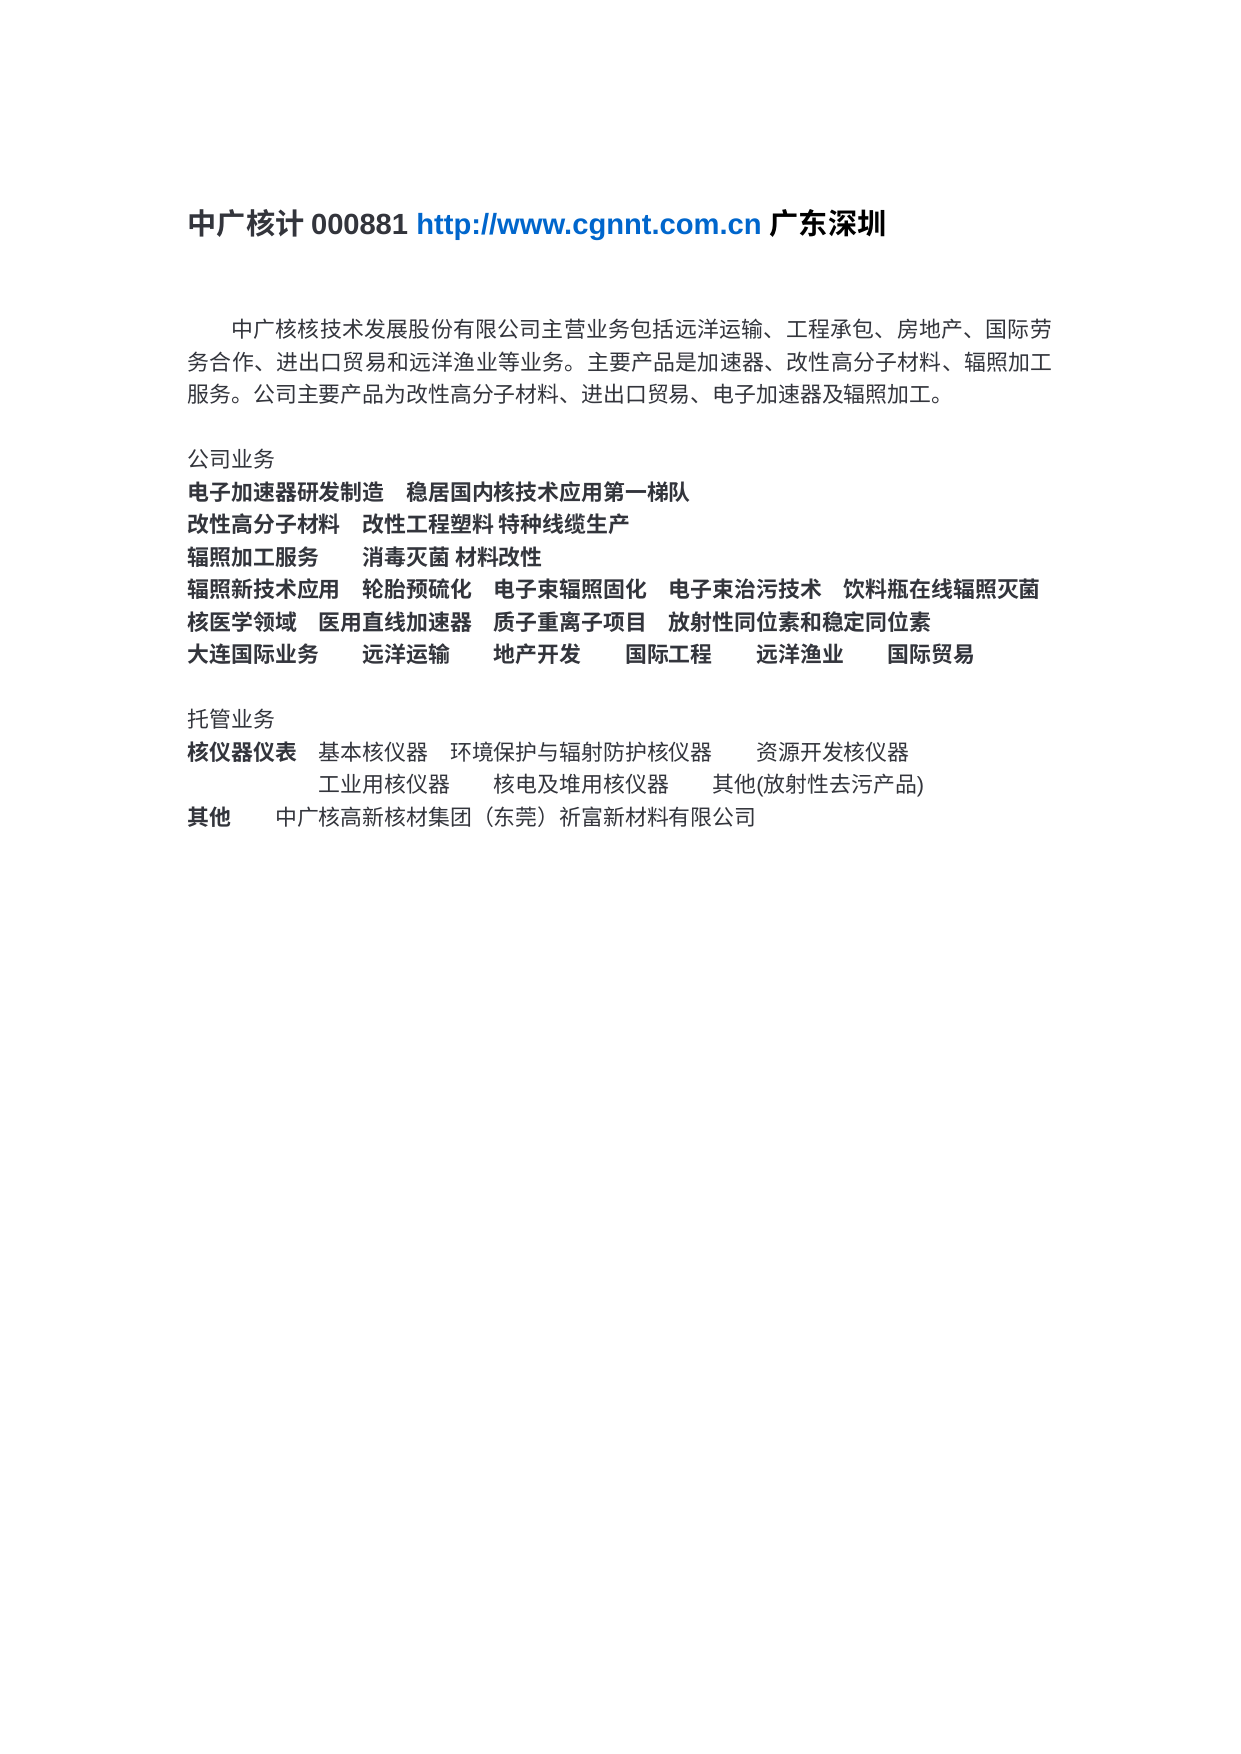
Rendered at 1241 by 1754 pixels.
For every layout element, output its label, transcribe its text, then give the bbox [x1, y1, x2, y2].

text 核仪器仪表 基本核仪器 环境保护与辐射防护核仪器 资源开发核仪器 [187, 734, 1053, 767]
text 电子加速器研发制造 稳居国内核技术应用第一梯队 [187, 474, 1053, 507]
text 公司业务 [187, 442, 1053, 474]
text 改性高分子材料 改性工程塑料 特种线缆生产 [187, 507, 1053, 539]
text 托管业务 [187, 702, 1053, 734]
text 核医学领域 医用直线加速器 质子重离子项目 放射性同位素和稳定同位素 [187, 604, 1053, 637]
text 中广核核技术发展股份有限公司主营业务包括远洋运输、工程承包、房地产、国际劳务合作、进出口贸易和远洋渔业等业务。主要产品是加速器、改性高分子材料、辐照加工服务。公司主要产品为改性高分子材料、进出口贸易、电子加速器及辐照加工。 [187, 312, 1053, 409]
text 辐照新技术应用 轮胎预硫化 电子束辐照固化 电子束治污技术 饮料瓶在线辐照灭菌 [187, 572, 1053, 604]
text 工业用核仪器 核电及堆用核仪器 其他(放射性去污产品) [275, 767, 1053, 799]
text 其他 中广核高新核材集团（东莞）祈富新材料有限公司 [187, 799, 1053, 832]
text 辐照加工服务 消毒灭菌 材料改性 [187, 539, 1053, 572]
text 大连国际业务 远洋运输 地产开发 国际工程 远洋渔业 国际贸易 [187, 637, 1053, 669]
subtitle 中广核计 000881 http://www.cgnnt.com.cn 广东深圳 [187, 189, 1053, 254]
